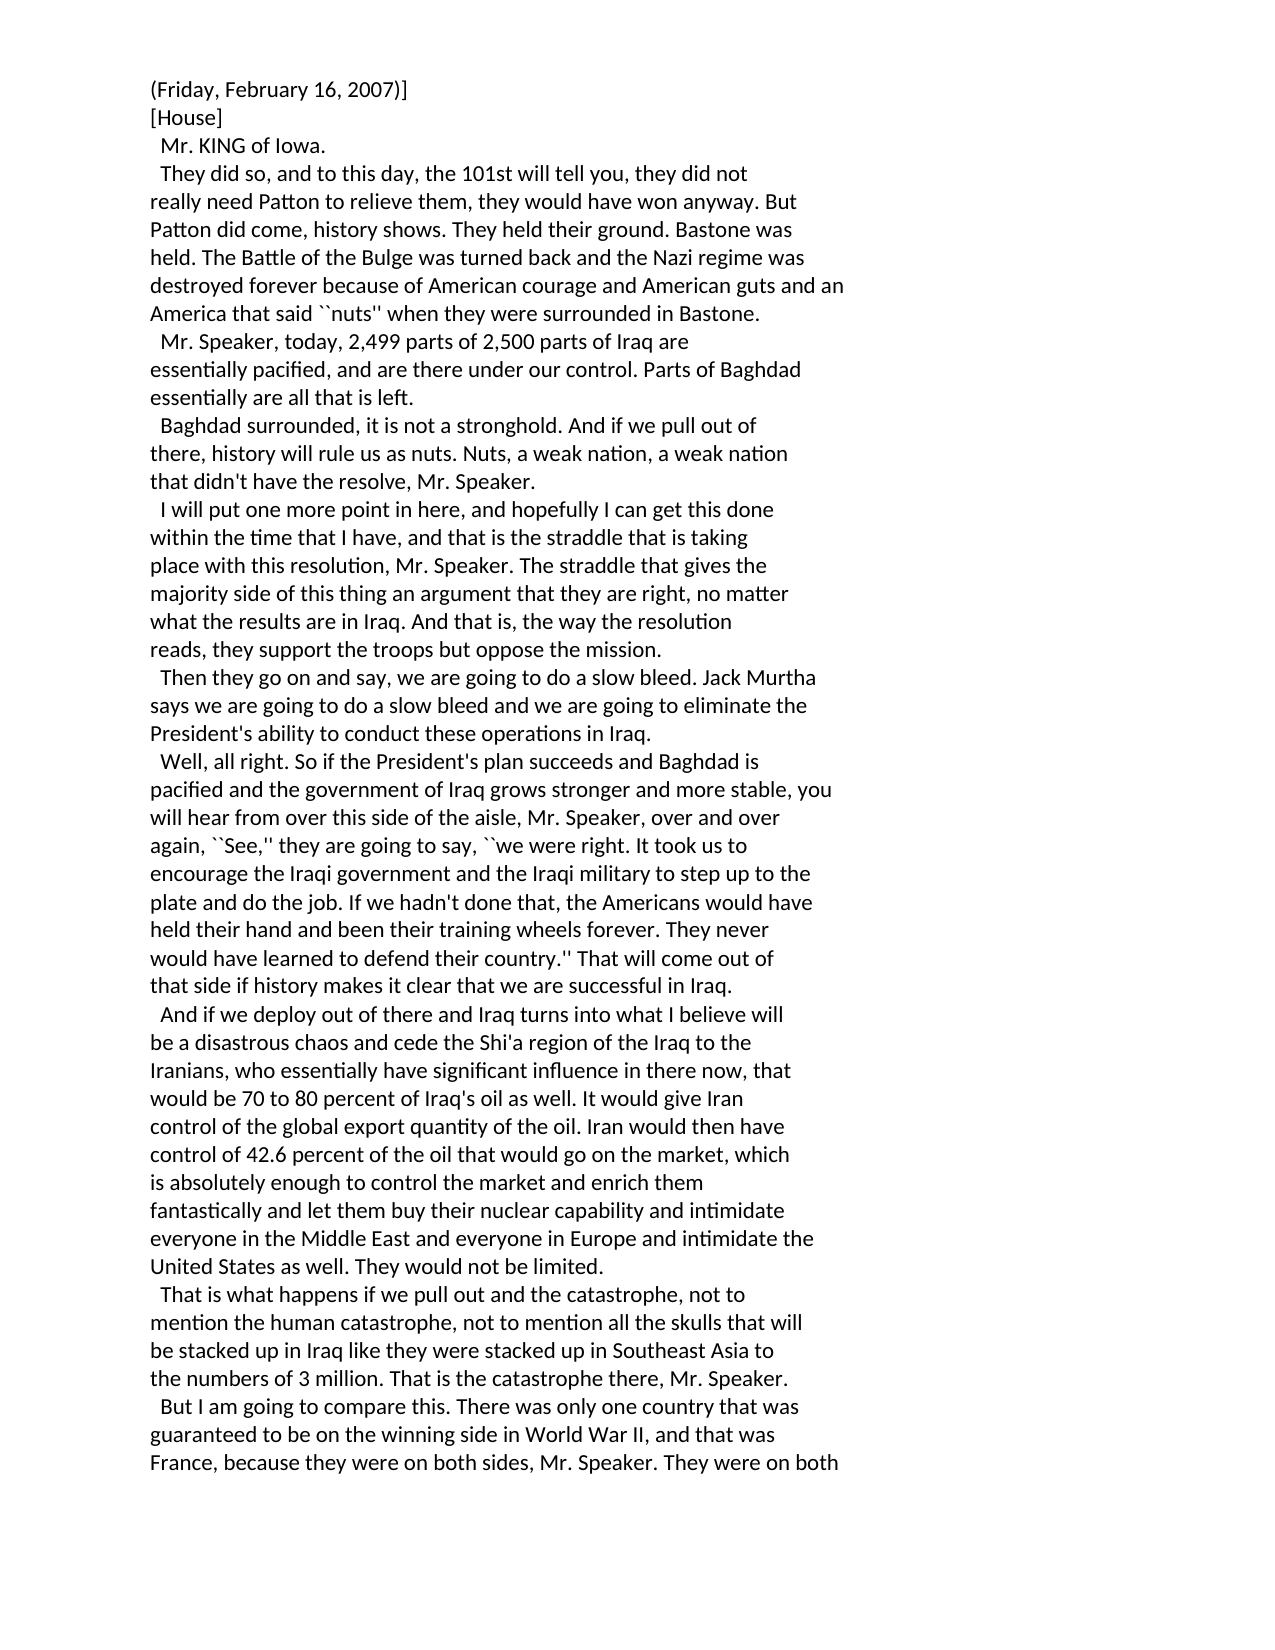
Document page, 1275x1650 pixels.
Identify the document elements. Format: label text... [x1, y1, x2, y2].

text essentially are all that is left. [150, 383, 1125, 411]
text fantastically and let them buy their nuclear capability and intimidate [150, 1196, 1125, 1224]
text what the results are in Iraq. And that is, the way the resolution [150, 607, 1125, 635]
text be stacked up in Iraq like they were stacked up in Southeast Asia to [150, 1336, 1125, 1364]
text But I am going to compare this. There was only one country that was [150, 1392, 1125, 1420]
text encourage the Iraqi government and the Iraqi military to step up to the [150, 859, 1125, 888]
text says we are going to do a slow bleed and we are going to eliminate the [150, 691, 1125, 719]
text France, because they were on both sides, Mr. Speaker. They were on both [150, 1448, 1125, 1476]
text control of the global export quantity of the oil. Iran would then have [150, 1112, 1125, 1140]
text United States as well. They would not be limited. [150, 1252, 1125, 1280]
text would have learned to defend their country.'' That will come out of [150, 944, 1125, 972]
text That is what happens if we pull out and the catastrophe, not to [150, 1280, 1125, 1308]
text Iranians, who essentially have significant influence in there now, that [150, 1056, 1125, 1084]
text there, history will rule us as nuts. Nuts, a weak nation, a weak nation [150, 439, 1125, 467]
text mention the human catastrophe, not to mention all the skulls that will [150, 1308, 1125, 1336]
text will hear from over this side of the aisle, Mr. Speaker, over and over [150, 803, 1125, 832]
text control of 42.6 percent of the oil that would go on the market, which [150, 1140, 1125, 1168]
text Mr. Speaker, today, 2,499 parts of 2,500 parts of Iraq are [150, 327, 1125, 355]
text Well, all right. So if the President's plan succeeds and Baghdad is [150, 747, 1125, 776]
text really need Patton to relieve them, they would have won anyway. But [150, 187, 1125, 215]
text President's ability to conduct these operations in Iraq. [150, 719, 1125, 747]
text They did so, and to this day, the 101st will tell you, they did not [150, 159, 1125, 187]
text majority side of this thing an argument that they are right, no matter [150, 579, 1125, 607]
text guaranteed to be on the winning side in World War II, and that was [150, 1420, 1125, 1448]
text held. The Battle of the Bulge was turned back and the Nazi regime was [150, 243, 1125, 271]
text would be 70 to 80 percent of Iraq's oil as well. It would give Iran [150, 1084, 1125, 1112]
text plate and do the job. If we hadn't done that, the Americans would have [150, 888, 1125, 916]
text everyone in the Middle East and everyone in Europe and intimidate the [150, 1224, 1125, 1252]
text Baghdad surrounded, it is not a stronghold. And if we pull out of [150, 411, 1125, 439]
text And if we deploy out of there and Iraq turns into what I believe will [150, 1000, 1125, 1028]
text that didn't have the resolve, Mr. Speaker. [150, 467, 1125, 495]
text again, ``See,'' they are going to say, ``we were right. It took us to [150, 832, 1125, 859]
text I will put one more point in here, and hopefully I can get this done [150, 495, 1125, 523]
text is absolutely enough to control the market and enrich them [150, 1168, 1125, 1196]
text held their hand and been their training wheels forever. They never [150, 916, 1125, 944]
text within the time that I have, and that is the straddle that is taking [150, 523, 1125, 551]
text essentially pacified, and are there under our control. Parts of Baghdad [150, 355, 1125, 383]
text the numbers of 3 million. That is the catastrophe there, Mr. Speaker. [150, 1364, 1125, 1392]
text pacified and the government of Iraq grows stronger and more stable, you [150, 776, 1125, 803]
text Patton did come, history shows. They held their ground. Bastone was [150, 215, 1125, 243]
text that side if history makes it clear that we are successful in Iraq. [150, 972, 1125, 1000]
text Then they go on and say, we are going to do a slow bleed. Jack Murtha [150, 663, 1125, 691]
text place with this resolution, Mr. Speaker. The straddle that gives the [150, 551, 1125, 579]
text reads, they support the troops but oppose the mission. [150, 635, 1125, 663]
text America that said ``nuts'' when they were surrounded in Bastone. [150, 299, 1125, 327]
text be a disastrous chaos and cede the Shi'a region of the Iraq to the [150, 1028, 1125, 1056]
text destroyed forever because of American courage and American guts and an [150, 271, 1125, 299]
